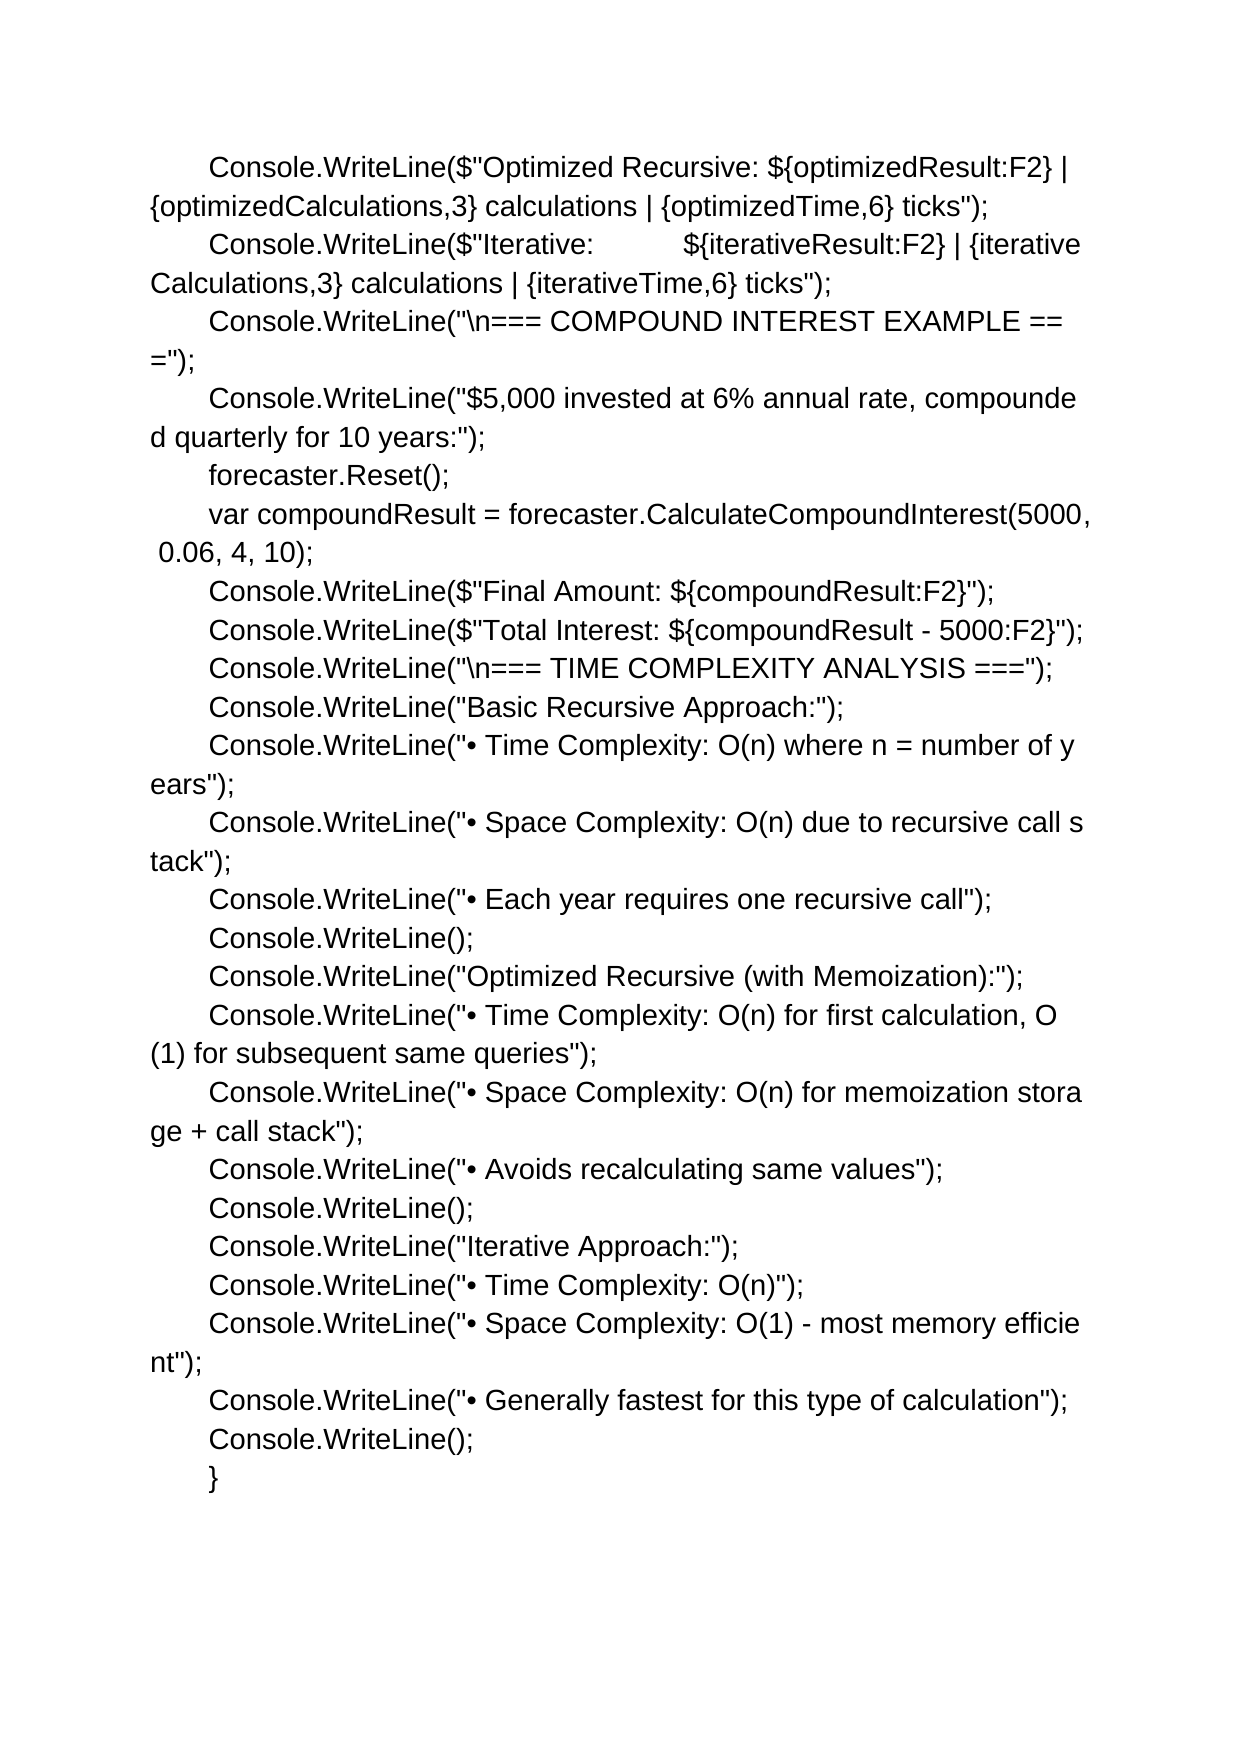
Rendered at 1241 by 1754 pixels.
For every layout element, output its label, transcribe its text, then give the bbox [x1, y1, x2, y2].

text Console.WriteLine("\n=== TIME COMPLEXITY ANALYSIS ==="); [150, 651, 1090, 684]
text Console.WriteLine("• Time Complexity: O(n) where n = number of years"); [150, 728, 1090, 800]
text Console.WriteLine("• Time Complexity: O(n) for first calculation, O(1) for subsequent same queries"); [150, 998, 1090, 1070]
text Console.WriteLine("• Space Complexity: O(n) for memoization storage + call stack"); [150, 1075, 1090, 1147]
text Console.WriteLine("• Space Complexity: O(1) - most memory efficient"); [150, 1306, 1090, 1378]
text Console.WriteLine("Optimized Recursive (with Memoization):"); [150, 959, 1090, 993]
text Console.WriteLine("• Time Complexity: O(n)"); [150, 1268, 1090, 1301]
text Console.WriteLine("Iterative Approach:"); [150, 1229, 1090, 1263]
text Console.WriteLine($"Final Amount: ${compoundResult:F2}"); [150, 574, 1090, 607]
text Console.WriteLine(); [150, 921, 1090, 954]
text Console.WriteLine("• Space Complexity: O(n) due to recursive call stack"); [150, 805, 1090, 877]
text Console.WriteLine("• Generally fastest for this type of calculation"); [150, 1383, 1090, 1417]
text var compoundResult = forecaster.CalculateCompoundInterest(5000, 0.06, 4, 10); [150, 497, 1090, 569]
text Console.WriteLine(); [150, 1191, 1090, 1224]
text Console.WriteLine("• Avoids recalculating same values"); [150, 1152, 1090, 1186]
text forecaster.Reset(); [150, 458, 1090, 492]
text Console.WriteLine($"Optimized Recursive: ${optimizedResult:F2} | {optimizedCalculations,3} calculations | {optimizedTime,6} ticks"); [150, 150, 1090, 222]
text Console.WriteLine($"Iterative: ${iterativeResult:F2} | {iterativeCalculations,3} calculations | {iterativeTime,6} ticks"); [150, 227, 1090, 299]
text } [150, 1460, 1090, 1494]
text Console.WriteLine("$5,000 invested at 6% annual rate, compounded quarterly for 10 years:"); [150, 381, 1090, 453]
text Console.WriteLine("\n=== COMPOUND INTEREST EXAMPLE ==="); [150, 304, 1090, 376]
text Console.WriteLine(); [150, 1422, 1090, 1455]
text Console.WriteLine("• Each year requires one recursive call"); [150, 882, 1090, 916]
text Console.WriteLine("Basic Recursive Approach:"); [150, 689, 1090, 723]
text Console.WriteLine($"Total Interest: ${compoundResult - 5000:F2}"); [150, 612, 1090, 646]
